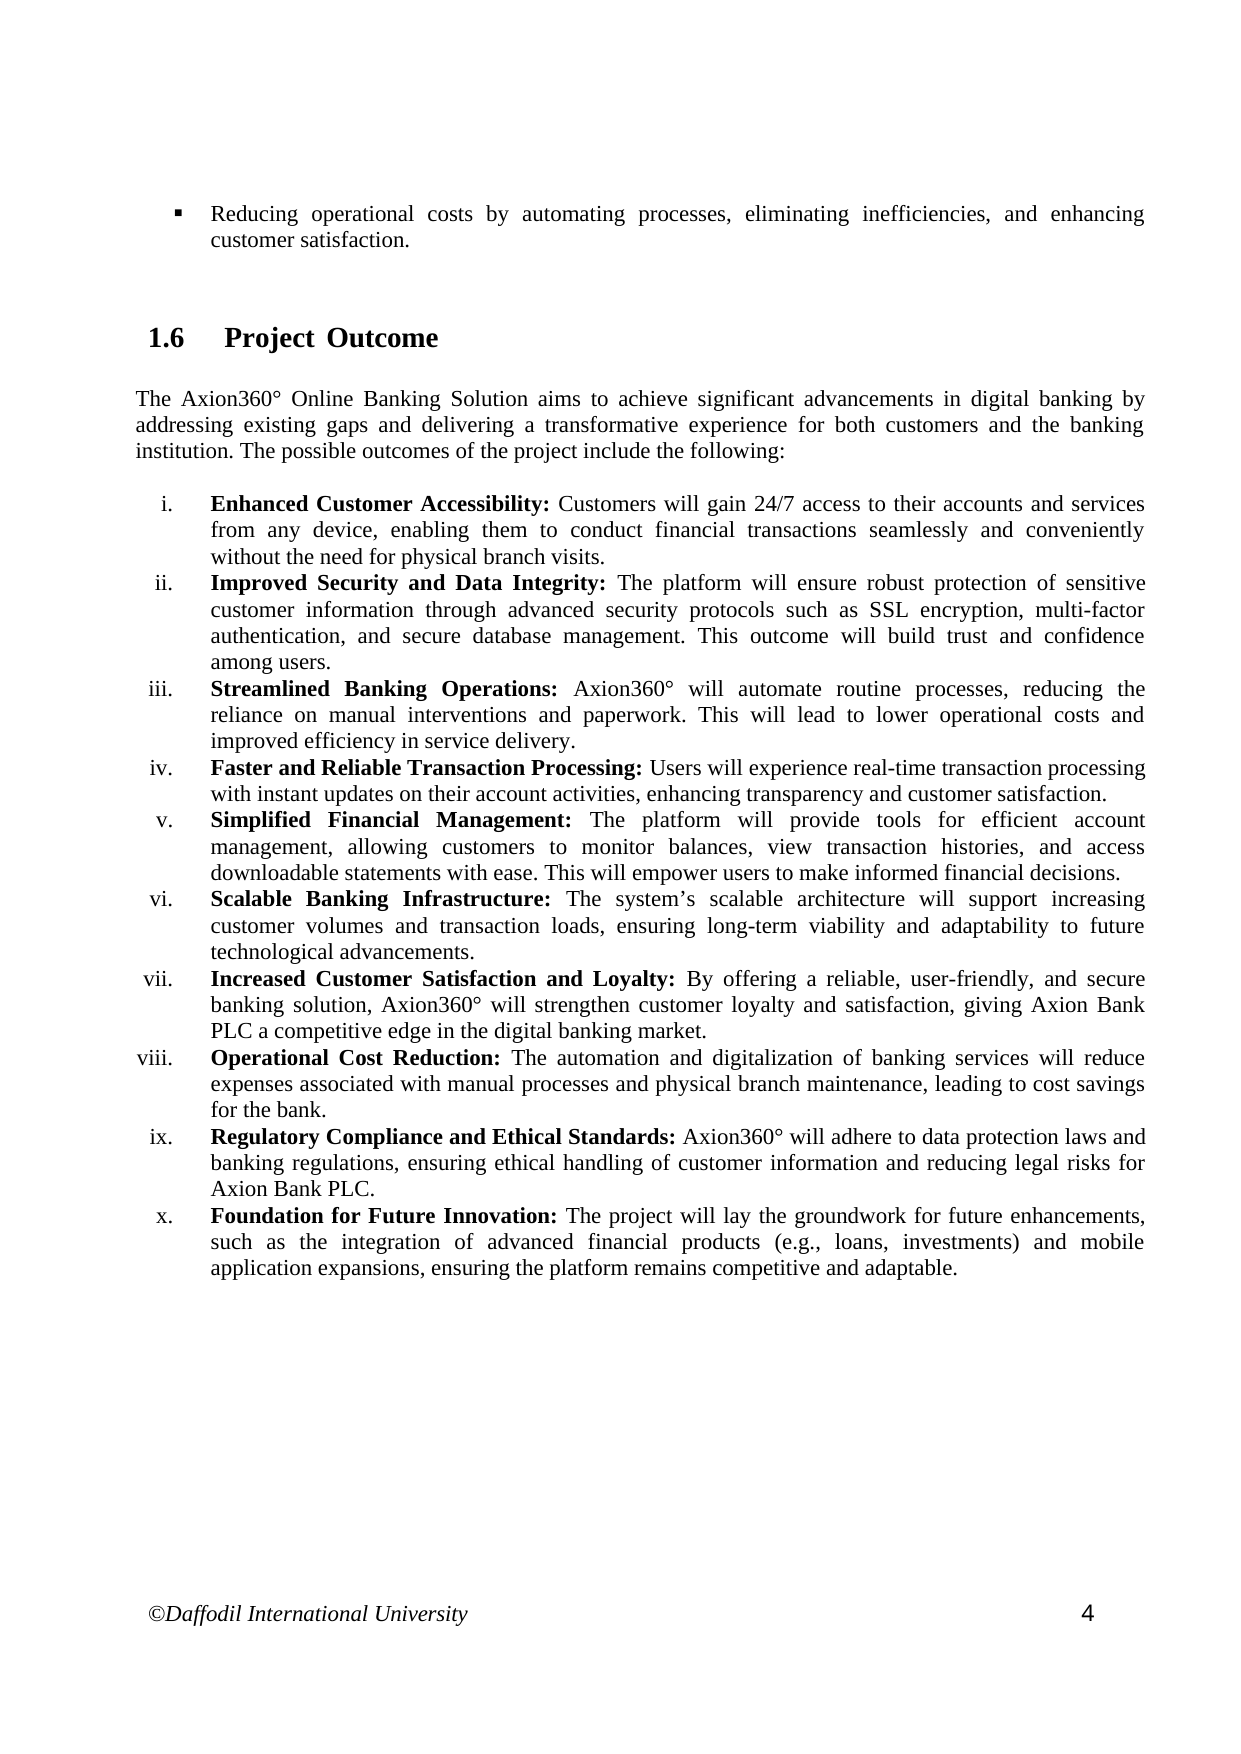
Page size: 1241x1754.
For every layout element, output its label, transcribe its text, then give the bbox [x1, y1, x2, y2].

list Regulatory Compliance and Ethical Standards: Axion360° will adhere to data protection laws and banking regulations, ensuring ethical handling of customer information and reducing legal risks for Axion Bank PLC. [173, 1123, 1146, 1202]
list Scalable Banking Infrastructure: The system’s scalable architecture will support increasing customer volumes and transaction loads, ensuring long-term viability and adaptability to future technological advancements. [173, 886, 1146, 964]
list Enhanced Customer Accessibility: Customers will gain 24/7 access to their accounts and services from any device, enabling them to conduct financial transactions seamlessly and conveniently without the need for physical branch visits. [173, 490, 1146, 569]
list Reducing operational costs by automating processes, eliminating inefficiencies, and enhancing customer satisfaction. [173, 200, 1146, 253]
list Increased Customer Satisfaction and Loyalty: By offering a reliable, user-friendly, and secure banking solution, Axion360° will strengthen customer loyalty and satisfaction, giving Axion Bank PLC a competitive edge in the digital banking market. [173, 964, 1146, 1044]
list Streamlined Banking Operations: Axion360° will automate routine processes, reducing the reliance on manual interventions and paperwork. This will lead to lower operational costs and improved efficiency in service delivery. [173, 675, 1146, 754]
list Improved Security and Data Integrity: The platform will ensure robust protection of sensitive customer information through advanced security protocols such as SSL encryption, multi-factor authentication, and secure database management. This outcome will build trust and confidence among users. [173, 569, 1146, 675]
text The Axion360° Online Banking Solution aims to achieve significant advancements in digital banking by addressing existing gaps and delivering a transformative experience for both customers and the banking institution. The possible outcomes of the project include the following: [135, 385, 1146, 464]
list Simplified Financial Management: The platform will provide tools for efficient account management, allowing customers to monitor balances, view transaction histories, and access downloadable statements with ease. This will empower users to make informed financial decisions. [173, 806, 1146, 886]
subtitle Project Outcome [148, 320, 1146, 353]
list Faster and Reliable Transaction Processing: Users will experience real-time transaction processing with instant updates on their account activities, enhancing transparency and customer satisfaction. [173, 754, 1146, 806]
list Foundation for Future Innovation: The project will lay the groundwork for future enhancements, such as the integration of advanced financial products (e.g., loans, investments) and mobile application expansions, ensuring the platform remains competitive and adaptable. [173, 1202, 1146, 1281]
list Operational Cost Reduction: The automation and digitalization of banking services will reduce expenses associated with manual processes and physical branch maintenance, leading to cost savings for the bank. [173, 1044, 1146, 1123]
